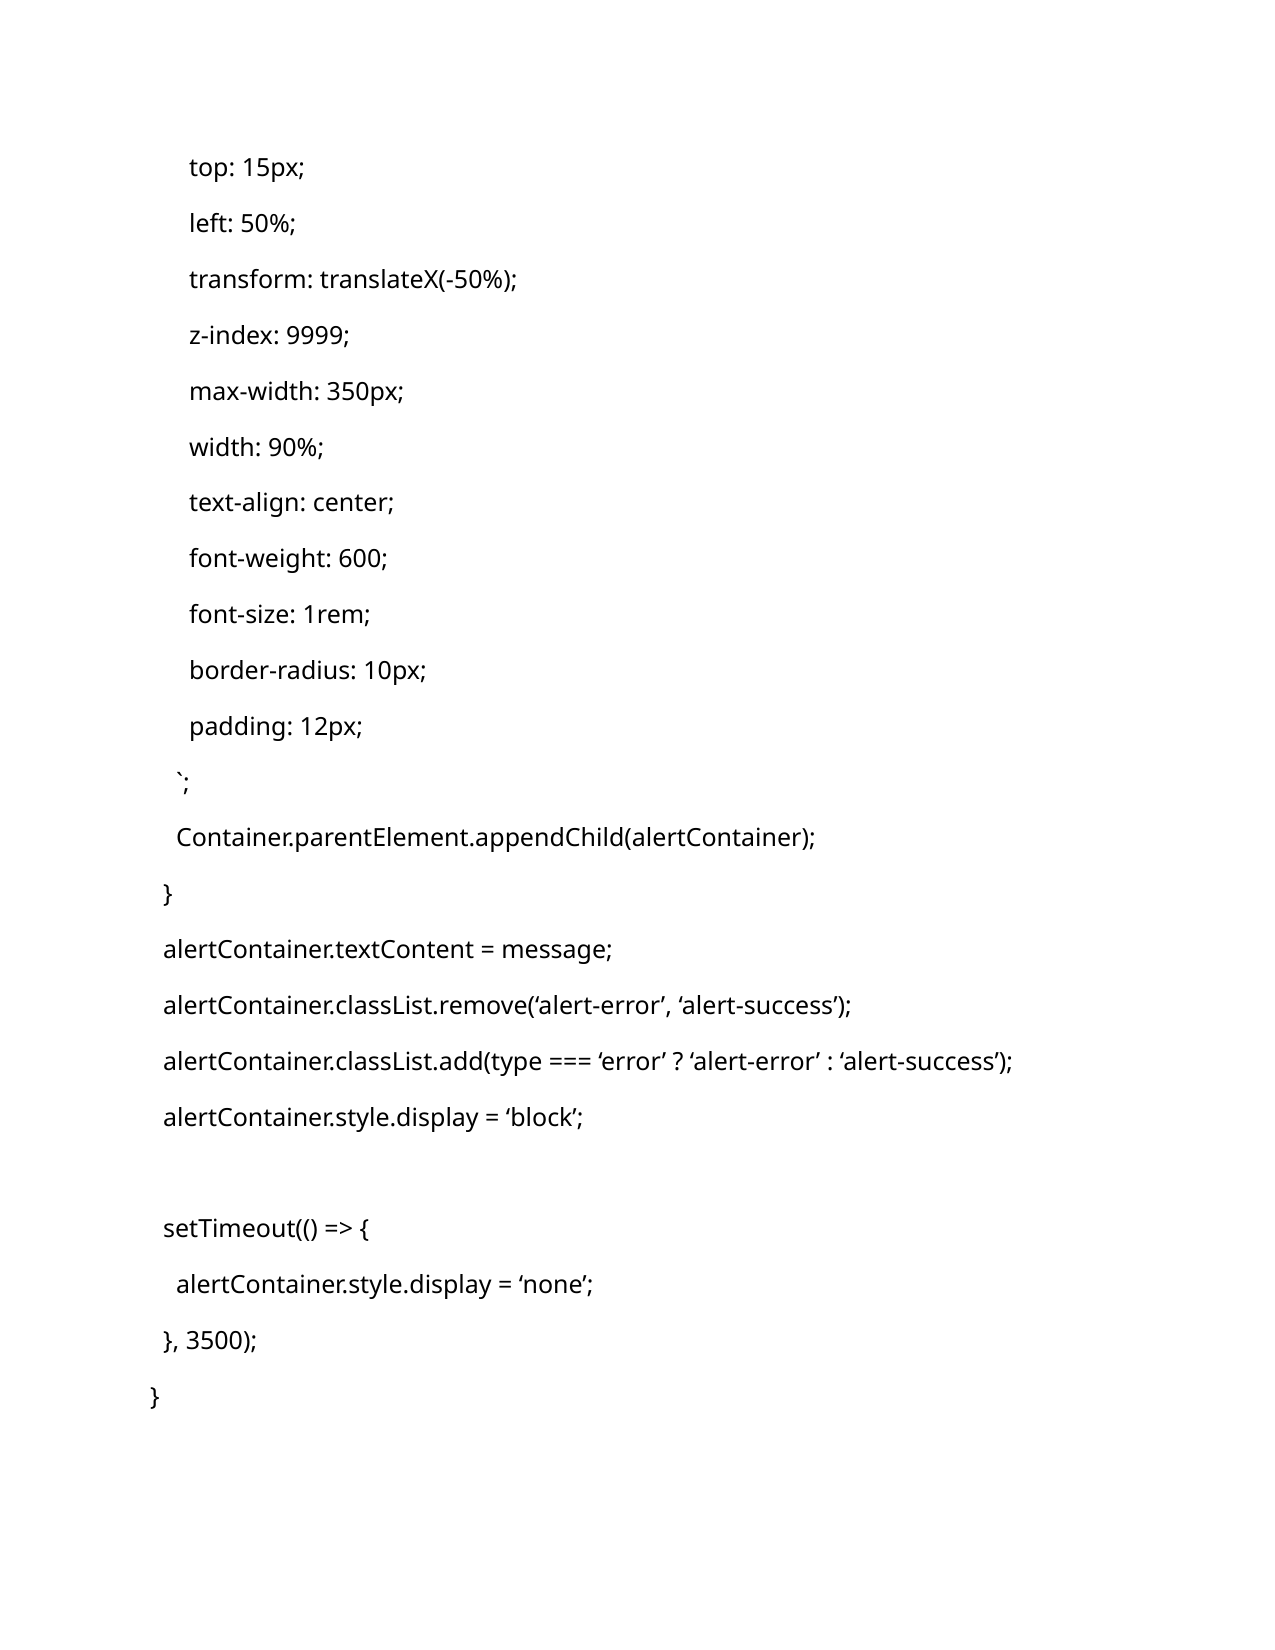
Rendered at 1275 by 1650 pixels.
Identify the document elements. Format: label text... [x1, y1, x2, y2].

text z-index: 9999; [150, 317, 1125, 352]
text } [150, 876, 1125, 910]
text alertContainer.textContent = message; [150, 932, 1125, 966]
text `; [150, 764, 1125, 798]
text left: 50%; [150, 206, 1125, 240]
text setTimeout(() => { [150, 1211, 1125, 1245]
text text-align: center; [150, 485, 1125, 519]
text top: 15px; [150, 150, 1125, 184]
text border-radius: 10px; [150, 652, 1125, 687]
text }, 3500); [150, 1322, 1125, 1357]
text alertContainer.classList.add(type === ‘error’ ? ‘alert-error’ : ‘alert-success’); [150, 1043, 1125, 1077]
text alertContainer.style.display = ‘none’; [150, 1267, 1125, 1301]
text padding: 12px; [150, 708, 1125, 742]
text font-size: 1rem; [150, 597, 1125, 631]
text alertContainer.classList.remove(‘alert-error’, ‘alert-success’); [150, 987, 1125, 1022]
text width: 90%; [150, 429, 1125, 463]
text transform: translateX(-50%); [150, 262, 1125, 296]
text Container.parentElement.appendChild(alertContainer); [150, 820, 1125, 854]
text max-width: 350px; [150, 373, 1125, 407]
text } [150, 1378, 1125, 1412]
text alertContainer.style.display = ‘block’; [150, 1099, 1125, 1133]
text font-weight: 600; [150, 541, 1125, 575]
